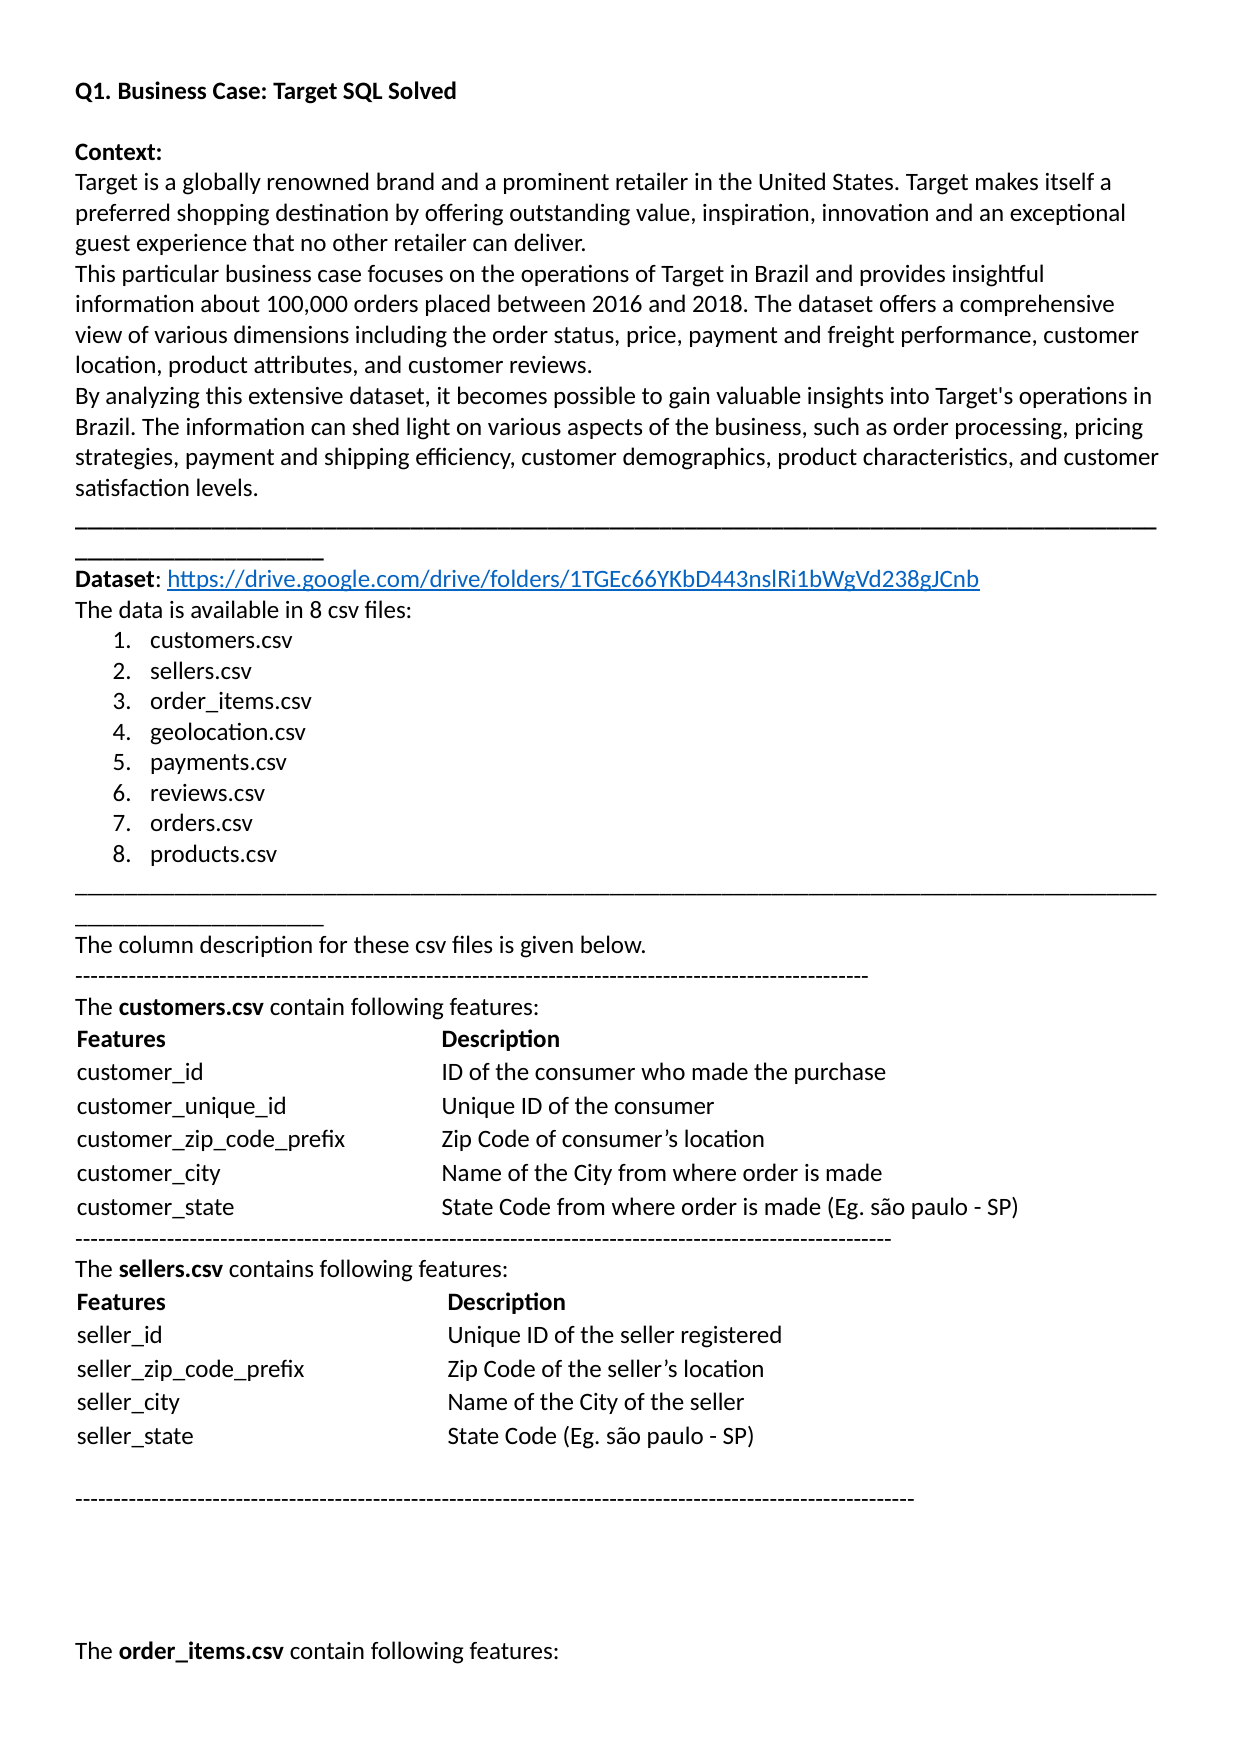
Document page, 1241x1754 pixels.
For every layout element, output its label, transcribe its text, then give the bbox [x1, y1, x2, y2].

table_cell seller_city [75, 1385, 446, 1419]
list customers.csv [112, 624, 1165, 655]
text Dataset: https://drive.google.com/drive/folders/1TGEc66YKbD443nslRi1bWgVd238gJCnb [75, 563, 1165, 594]
table_header Features [75, 1284, 446, 1318]
table_cell customer_city [75, 1156, 440, 1189]
text The column description for these csv files is given below. [75, 929, 1165, 960]
list products.csv [112, 838, 1165, 868]
text -------------------------------------------------------------------------------------------------------------- [75, 1483, 1165, 1513]
table_cell customer_zip_code_prefix [75, 1122, 440, 1156]
table_cell Zip Code of consumer’s location [440, 1122, 1120, 1156]
text The sellers.csv contains following features: [75, 1253, 1165, 1284]
table_cell Name of the City from where order is made [440, 1156, 1120, 1189]
table_cell ID of the consumer who made the purchase [440, 1055, 1120, 1088]
table_cell seller_id [75, 1318, 446, 1351]
list order_items.csv [112, 685, 1165, 716]
text This particular business case focuses on the operations of Target in Brazil and provides insightful information about 100,000 orders placed between 2016 and 2018. The dataset offers a comprehensive view of various dimensions including the order status, price, payment and freight performance, customer location, product attributes, and customer reviews. [75, 258, 1165, 380]
list sellers.csv [112, 655, 1165, 685]
table_cell customer_state [75, 1189, 440, 1223]
text Q1. Business Case: Target SQL Solved [75, 75, 1165, 106]
text -------------------------------------------------------------------------------------------------------- [75, 960, 1165, 991]
list payments.csv [112, 746, 1165, 777]
table_cell Unique ID of the seller registered [446, 1318, 1098, 1351]
table_cell State Code (Eg. são paulo - SP) [446, 1419, 1098, 1452]
table_cell Zip Code of the seller’s location [446, 1351, 1098, 1385]
table_cell seller_zip_code_prefix [75, 1351, 446, 1385]
text The data is available in 8 csv files: [75, 594, 1165, 624]
table_header Description [440, 1021, 1120, 1055]
text Context: [75, 136, 1165, 167]
text Target is a globally renowned brand and a prominent retailer in the United States. Target makes itself a preferred shopping destination by offering outstanding value, inspiration, innovation and an exceptional guest experience that no other retailer can deliver. [75, 167, 1165, 258]
text ___________________________________________________________________________________________________________ [75, 868, 1165, 929]
table_cell customer_id [75, 1055, 440, 1088]
table_cell customer_unique_id [75, 1089, 440, 1122]
list reviews.csv [112, 777, 1165, 807]
table_cell Unique ID of the consumer [440, 1089, 1120, 1122]
text ----------------------------------------------------------------------------------------------------------- [75, 1223, 1165, 1253]
table_cell State Code from where order is made (Eg. são paulo - SP) [440, 1189, 1120, 1223]
list geolocation.csv [112, 716, 1165, 746]
table_header Description [446, 1284, 1098, 1318]
table_cell Name of the City of the seller [446, 1385, 1098, 1419]
table_header Features [75, 1021, 440, 1055]
text The customers.csv contain following features: [75, 991, 1165, 1021]
table_cell seller_state [75, 1419, 446, 1452]
list orders.csv [112, 807, 1165, 838]
text By analyzing this extensive dataset, it becomes possible to gain valuable insights into Target's operations in Brazil. The information can shed light on various aspects of the business, such as order processing, pricing strategies, payment and shipping efficiency, customer demographics, product characteristics, and customer satisfaction levels. [75, 380, 1165, 502]
text ___________________________________________________________________________________________________________ [75, 502, 1165, 563]
text The order_items.csv contain following features: [75, 1635, 1165, 1666]
